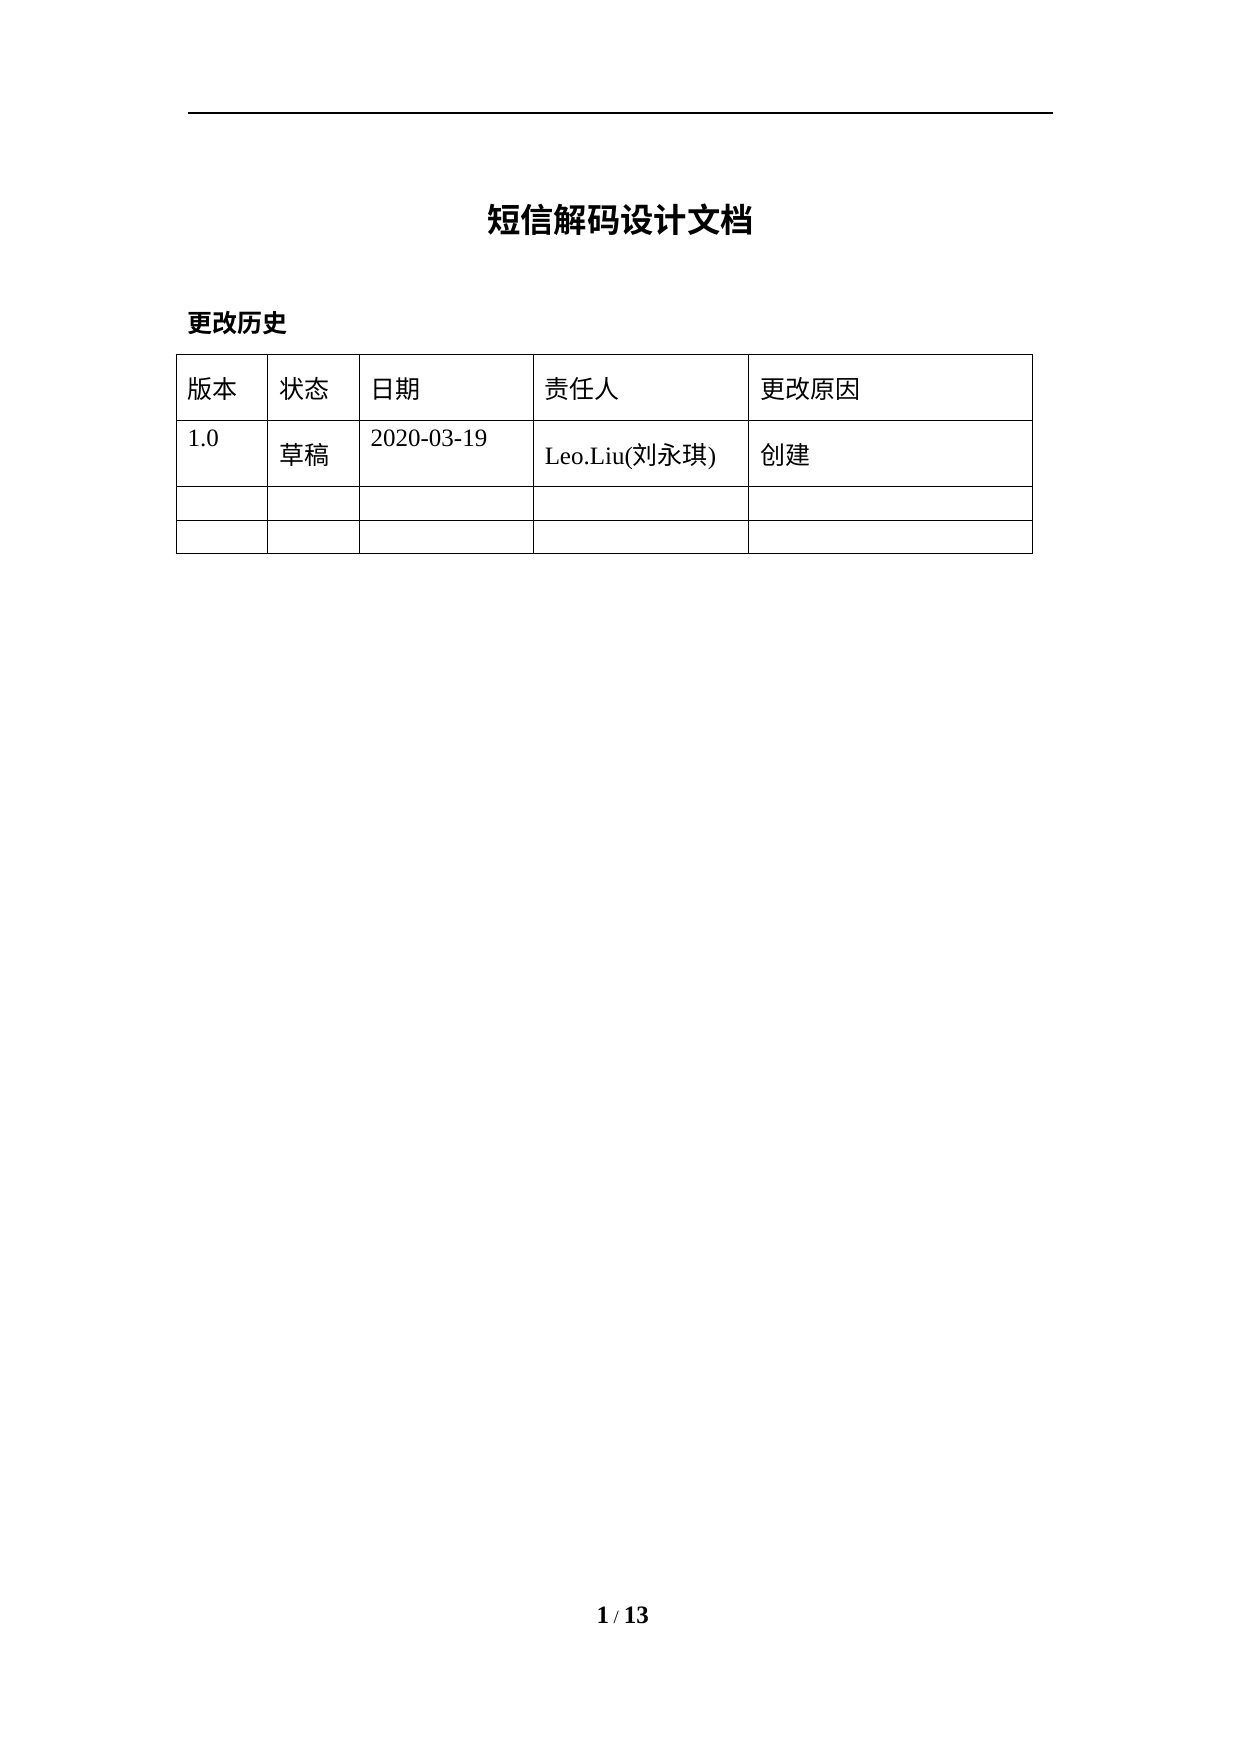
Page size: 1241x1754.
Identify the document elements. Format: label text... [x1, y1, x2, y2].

table_cell 1.0 [177, 421, 267, 486]
title 短信解码设计文档 [187, 185, 1053, 250]
table_cell [177, 521, 267, 553]
text 更改历史 [187, 289, 1053, 354]
table_cell [749, 487, 1032, 519]
table_header 责任人 [534, 355, 748, 420]
table_header 日期 [360, 355, 533, 420]
table_header 版本 [177, 355, 267, 420]
table_cell [749, 521, 1032, 553]
table_cell [177, 487, 267, 519]
table_cell Leo.Liu(刘永琪) [534, 421, 748, 486]
table_cell [534, 521, 748, 553]
table_cell [534, 487, 748, 519]
table_header 更改原因 [749, 355, 1032, 420]
table_cell 2020-03-19 [360, 421, 533, 486]
table_cell [360, 487, 533, 519]
table_cell [268, 487, 359, 519]
table_cell 创建 [749, 421, 1032, 486]
table_header 状态 [268, 355, 359, 420]
table_cell [360, 521, 533, 553]
table_cell [268, 521, 359, 553]
table_cell 草稿 [268, 421, 359, 486]
